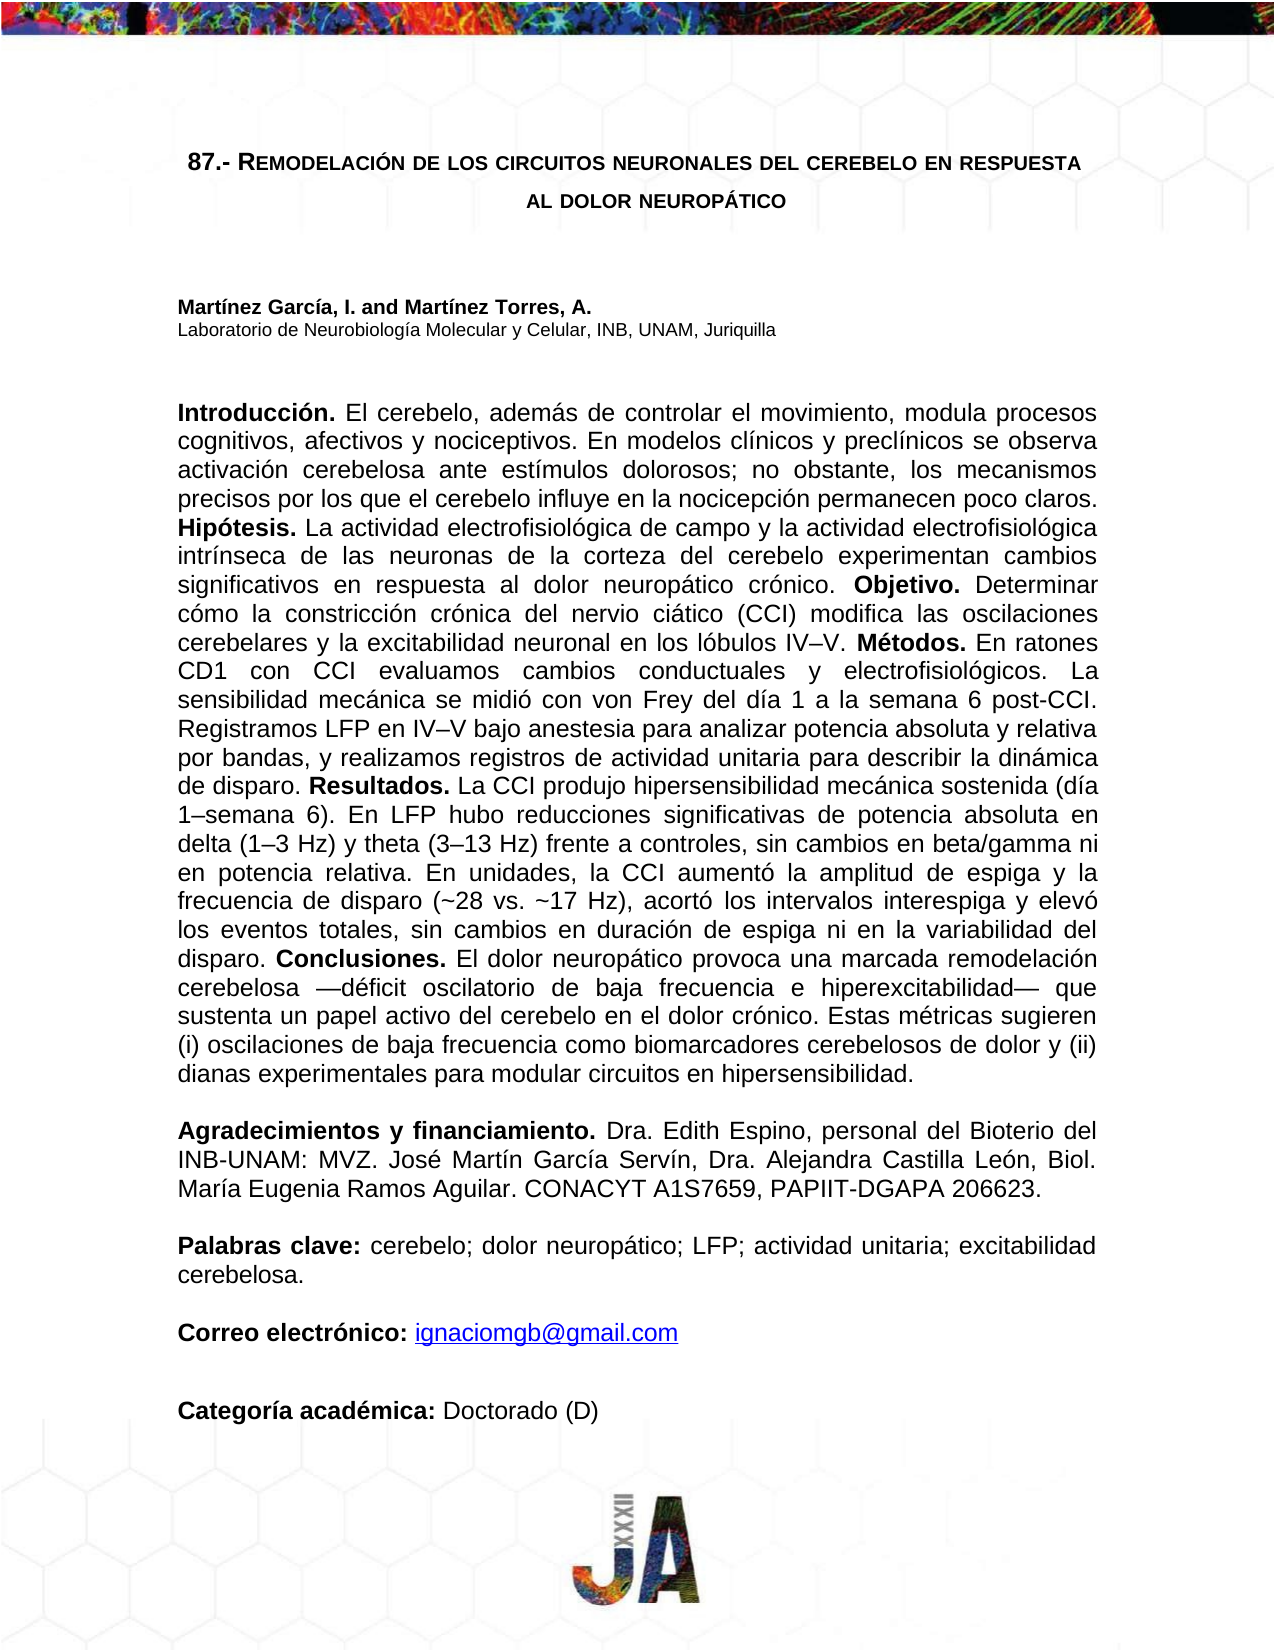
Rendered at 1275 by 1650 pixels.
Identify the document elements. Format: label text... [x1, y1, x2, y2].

text Agradecimientos y financiamiento. Dra. Edith Espino, personal del Bioterio del INB-UNAM: MVZ. José Martín García Servín, Dra. Alejandra Castilla León, Biol. María Eugenia Ramos Aguilar. CONACYT A1S7659, PAPIIT-DGAPA 206623. [177, 1116, 1098, 1202]
picture [1, 2, 1274, 1650]
text Laboratorio de Neurobiología Molecular y Celular, INB, UNAM, Juriquilla [177, 319, 1125, 340]
subtitle 87.- Remodelación de los circuitos neuronales del cerebelo en respuesta al dolor neuropático [187, 147, 1098, 214]
text Introducción. El cerebelo, además de controlar el movimiento, modula procesos cognitivos, afectivos y nociceptivos. En modelos clínicos y preclínicos se observa activación cerebelosa ante estímulos dolorosos; no obstante, los mecanismos precisos por los que el cerebelo influye en la nocicepción permanecen poco claros. Hipótesis. La actividad electrofisiológica de campo y la actividad electrofisiológica intrínseca de las neuronas de la corteza del cerebelo experimentan cambios significativos en respuesta al dolor neuropático crónico. Objetivo. Determinar cómo la constricción crónica del nervio ciático (CCI) modifica las oscilaciones cerebelares y la excitabilidad neuronal en los lóbulos IV–V. Métodos. En ratones CD1 con CCI evaluamos cambios conductuales y electrofisiológicos. La sensibilidad mecánica se midió con von Frey del día 1 a la semana 6 post-CCI. Registramos LFP en IV–V bajo anestesia para analizar potencia absoluta y relativa por bandas, y realizamos registros de actividad unitaria para describir la dinámica de disparo. Resultados. La CCI produjo hipersensibilidad mecánica sostenida (día 1–semana 6). En LFP hubo reducciones significativas de potencia absoluta en delta (1–3 Hz) y theta (3–13 Hz) frente a controles, sin cambios en beta/gamma ni en potencia relativa. En unidades, la CCI aumentó la amplitud de espiga y la frecuencia de disparo (~28 vs. ~17 Hz), acortó los intervalos interespiga y elevó los eventos totales, sin cambios en duración de espiga ni en la variabilidad del disparo. Conclusiones. El dolor neuropático provoca una marcada remodelación cerebelosa —déficit oscilatorio de baja frecuencia e hiperexcitabilidad— que sustenta un papel activo del cerebelo en el dolor crónico. Estas métricas sugieren (i) oscilaciones de baja frecuencia como biomarcadores cerebelosos de dolor y (ii) dianas experimentales para modular circuitos en hipersensibilidad. [177, 398, 1098, 1088]
text Correo electrónico: ignaciomgb@gmail.com [177, 1318, 1125, 1346]
text Palabras clave: cerebelo; dolor neuropático; LFP; actividad unitaria; excitabilidad cerebelosa. [177, 1231, 1098, 1289]
text Martínez García, I. and Martínez Torres, A. [177, 294, 1125, 318]
text Categoría académica: Doctorado (D) [177, 1396, 1125, 1425]
